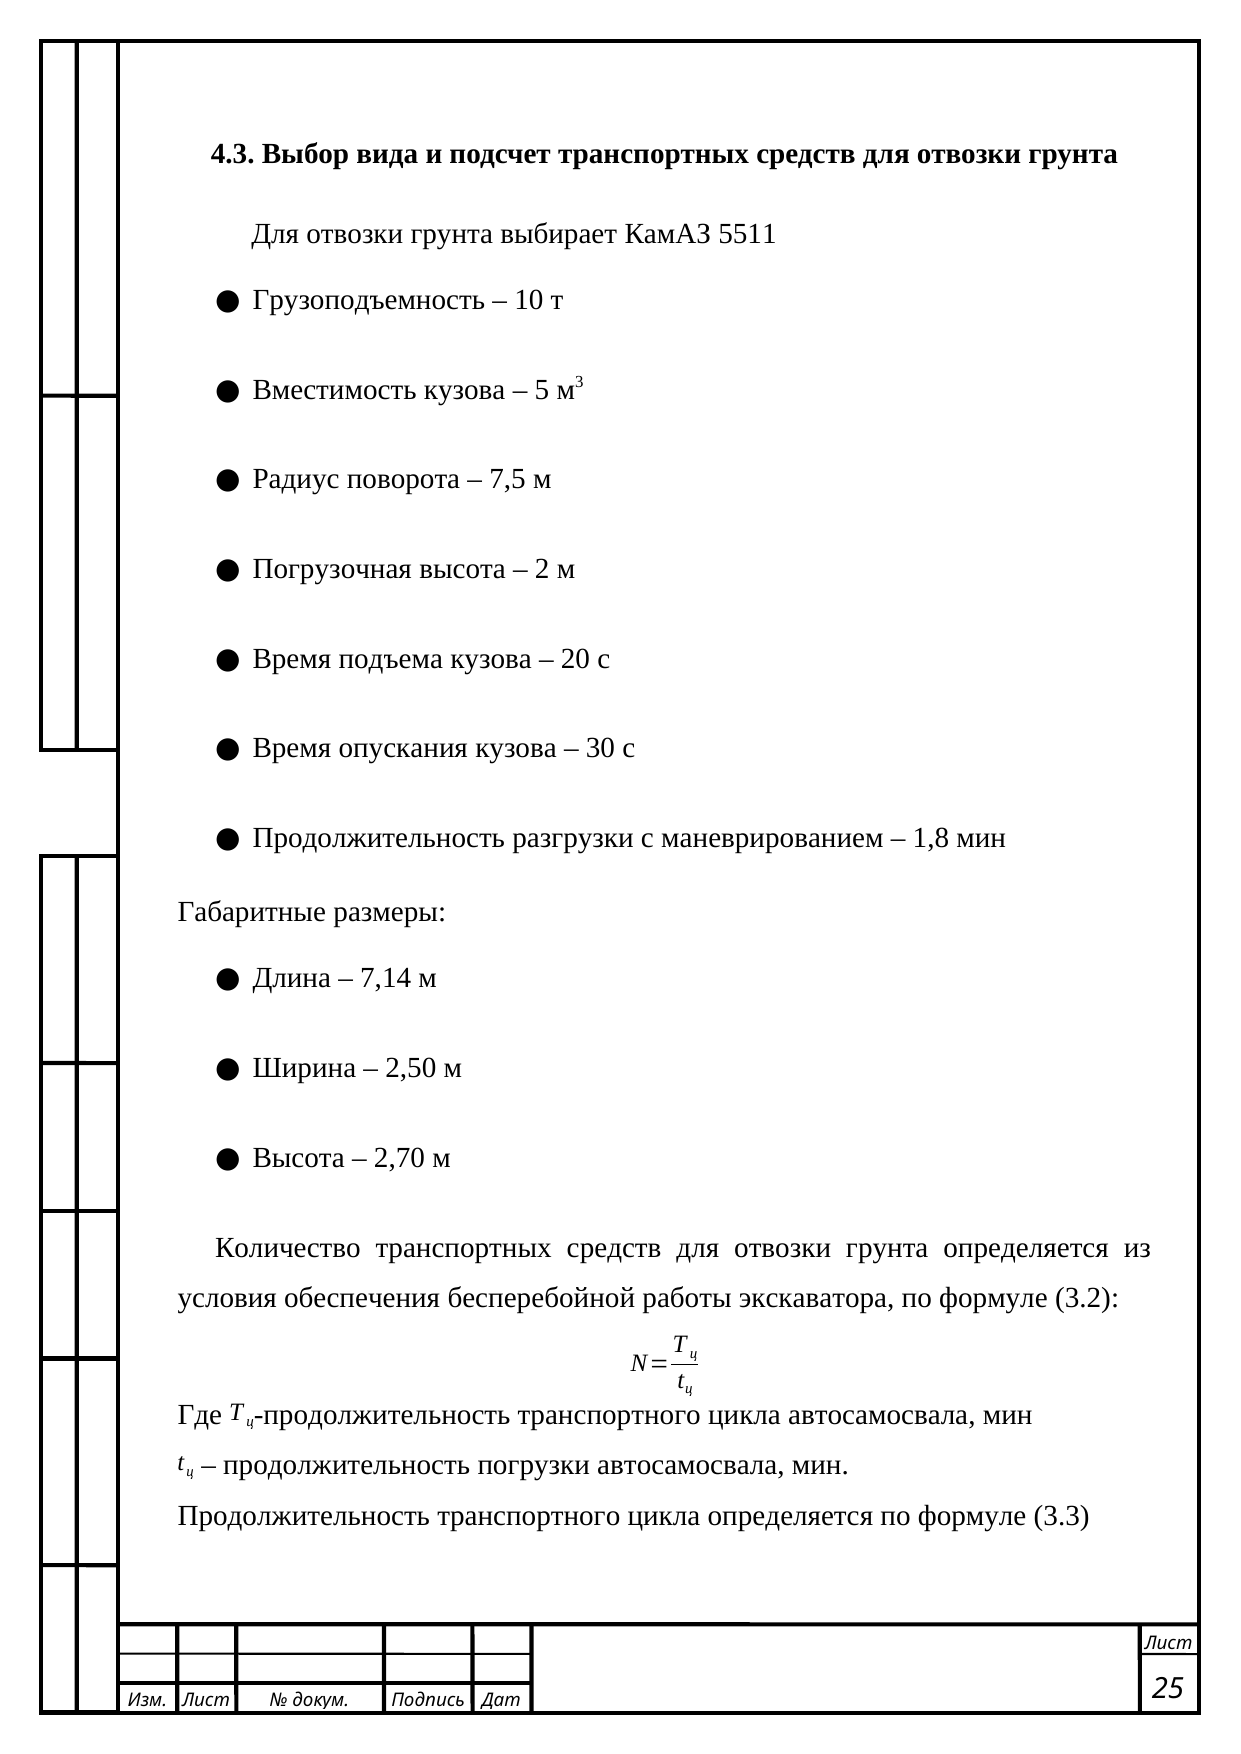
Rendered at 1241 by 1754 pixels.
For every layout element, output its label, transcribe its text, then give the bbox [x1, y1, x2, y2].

text Продолжительность транспортного цикла определяется по формуле (3.3) [177, 1498, 1152, 1531]
list Погрузочная высота – 2 м [215, 535, 1152, 595]
text Для отвозки грунта выбирает КамАЗ 5511 [177, 216, 1152, 249]
text Количество транспортных средств для отвозки грунта определяется из условия обеспечения бесперебойной работы экскаватора, по формуле (3.2): [177, 1230, 1152, 1314]
subtitle 4.3. Выбор вида и подсчет транспортных средств для отвозки грунта [177, 137, 1152, 170]
list Длина – 7,14 м [215, 944, 1152, 1004]
list Высота – 2,70 м [215, 1124, 1152, 1184]
list Ширина – 2,50 м [215, 1034, 1152, 1094]
list Время опускания кузова – 30 с [215, 715, 1152, 774]
list Время подъема кузова – 20 с [215, 625, 1152, 685]
list Радиус поворота – 7,5 м [215, 446, 1152, 506]
list Продолжительность разгрузки с маневрированием – 1,8 мин [215, 804, 1152, 864]
list Грузоподъемность – 10 т [215, 266, 1152, 326]
text Габаритные размеры: [177, 894, 1152, 928]
text – продолжительность погрузки автосамосвала, мин. [177, 1447, 1152, 1481]
list Вместимость кузова – 5 м3 [215, 356, 1152, 416]
text Где -продолжительность транспортного цикла автосамосвала, мин [177, 1397, 1152, 1431]
